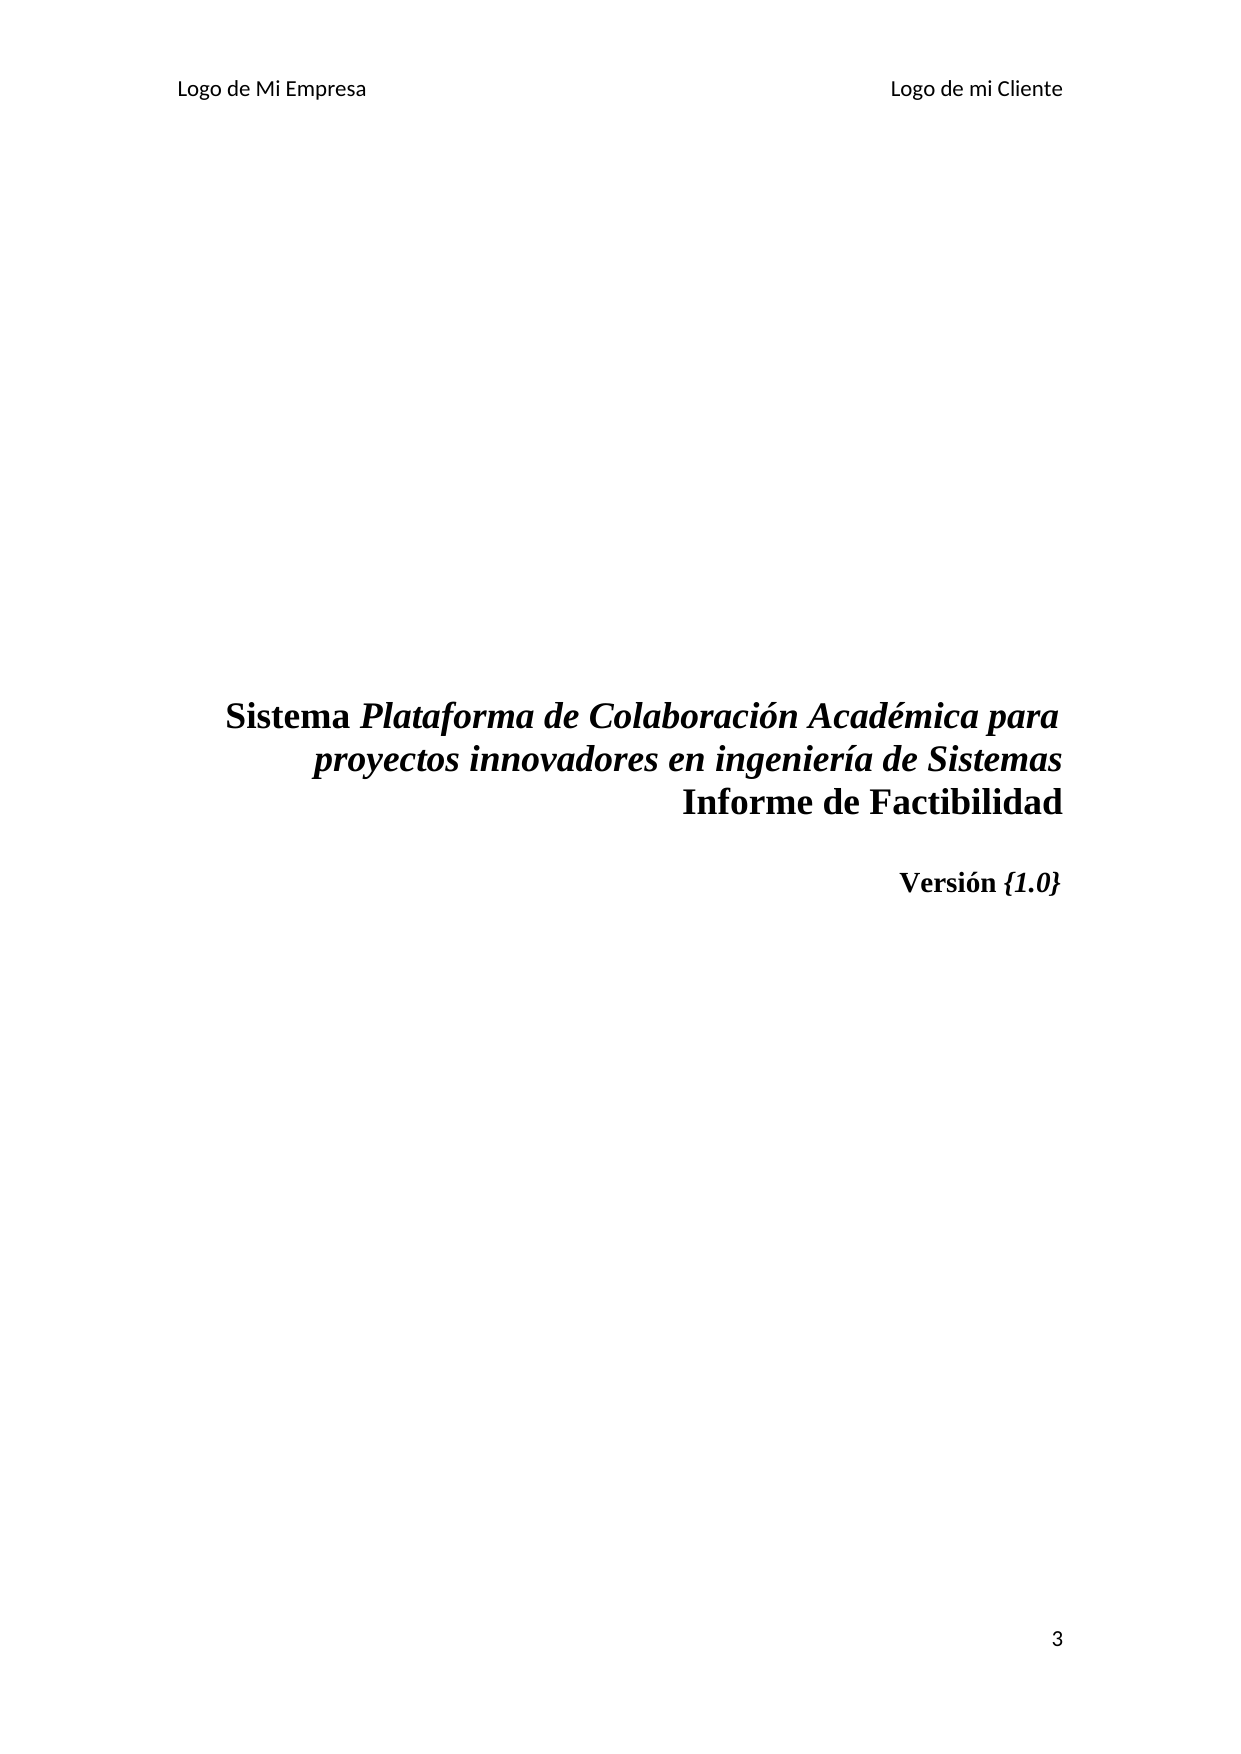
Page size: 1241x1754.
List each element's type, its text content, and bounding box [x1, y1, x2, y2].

title Informe de Factibilidad [177, 779, 1063, 822]
title Sistema Plataforma de Colaboración Académica para proyectos innovadores en ingeniería de Sistemas [177, 693, 1063, 779]
title Versión {1.0} [177, 866, 1063, 899]
